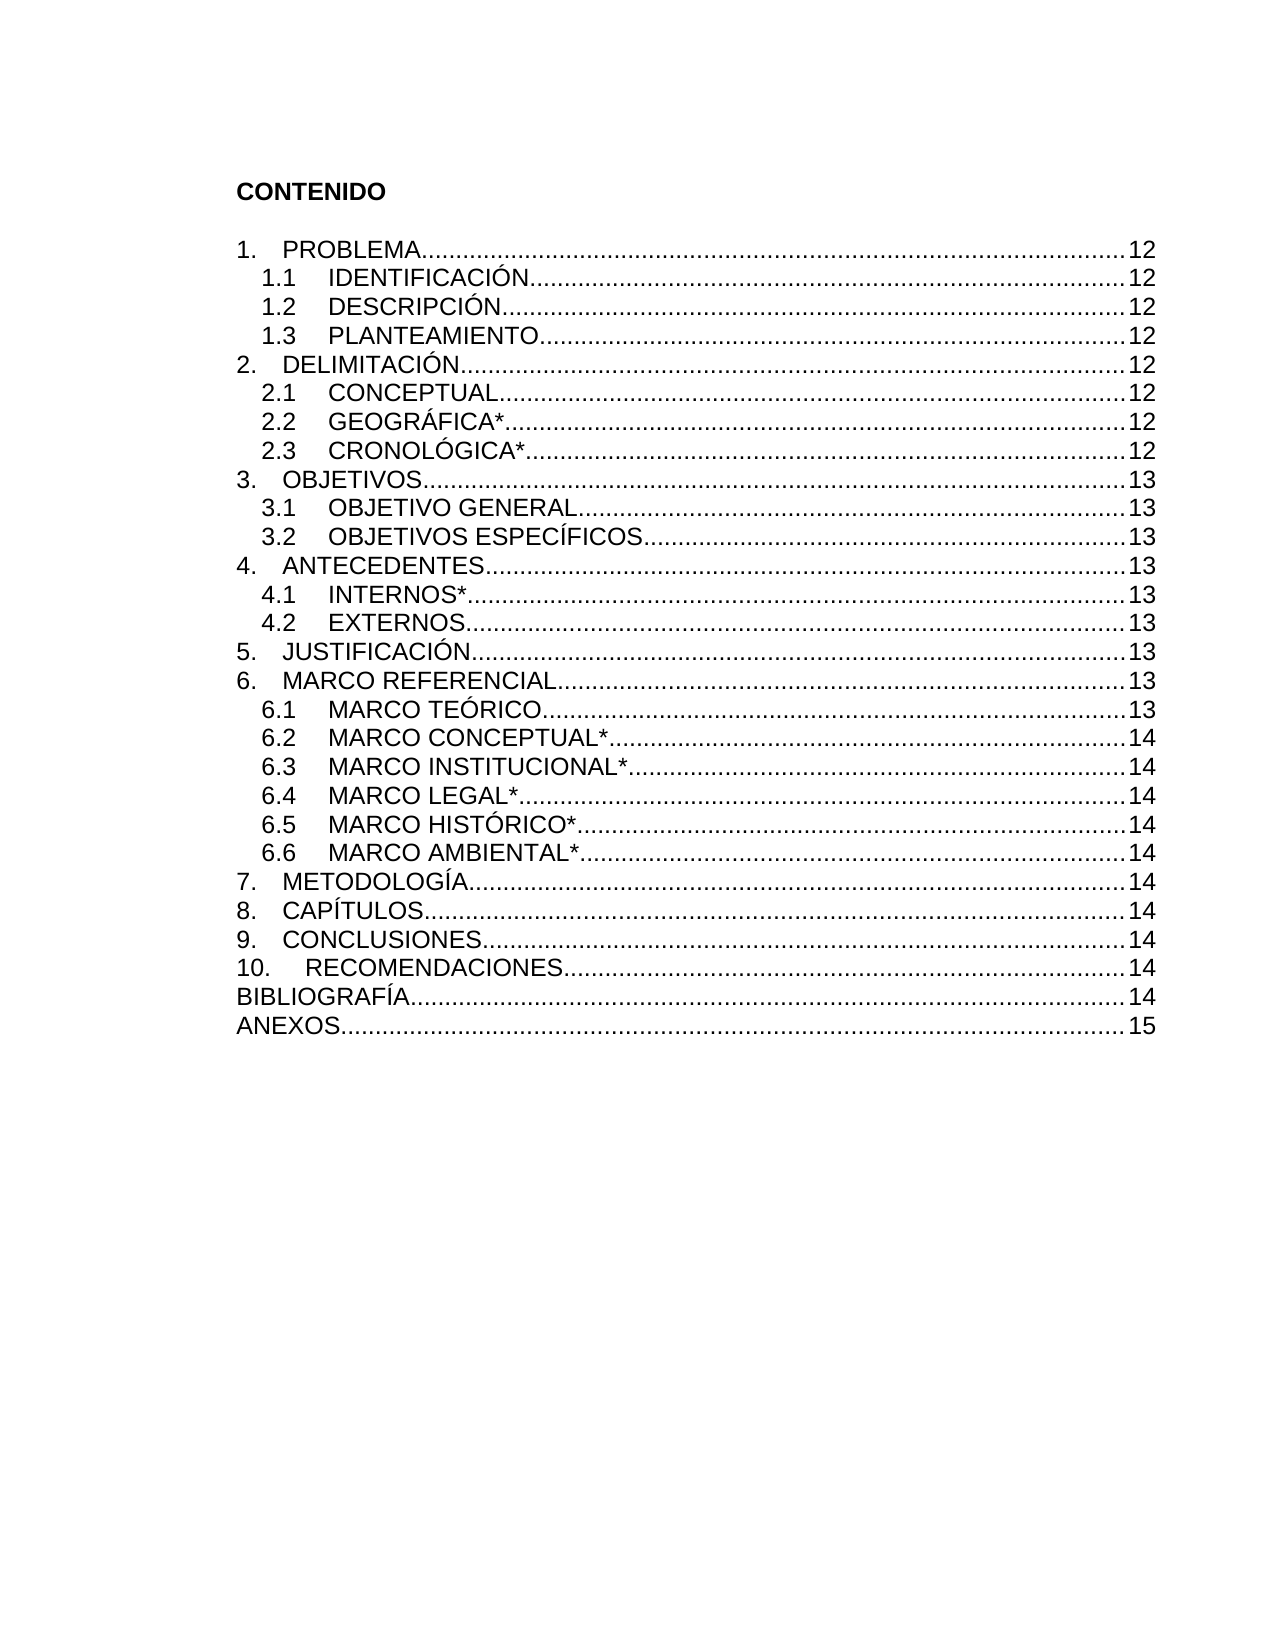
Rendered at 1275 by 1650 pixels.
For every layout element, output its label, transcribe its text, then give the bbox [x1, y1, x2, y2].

text 7. METODOLOGÍA 14 [236, 867, 1157, 896]
text BIBLIOGRAFÍA 14 [236, 982, 1157, 1011]
text 2.2 GEOGRÁFICA* 12 [261, 407, 1157, 436]
text 6.5 MARCO HISTÓRICO* 14 [261, 810, 1157, 838]
text 4. ANTECEDENTES 13 [236, 551, 1157, 580]
text 3.1 OBJETIVO GENERAL 13 [261, 493, 1157, 522]
text 6. MARCO REFERENCIAL 13 [236, 666, 1157, 695]
text ANEXOS 15 [236, 1011, 1157, 1040]
text 1.1 IDENTIFICACIÓN 12 [261, 263, 1157, 292]
text 6.3 MARCO INSTITUCIONAL* 14 [261, 752, 1157, 781]
text 1.2 DESCRIPCIÓN 12 [261, 292, 1157, 321]
text 1.3 PLANTEAMIENTO 12 [261, 321, 1157, 350]
text 6.6 MARCO AMBIENTAL* 14 [261, 838, 1157, 867]
text 2.1 CONCEPTUAL 12 [261, 378, 1157, 407]
text 6.4 MARCO LEGAL* 14 [261, 781, 1157, 810]
text 9. CONCLUSIONES 14 [236, 925, 1157, 953]
text 1. PROBLEMA 12 [236, 235, 1157, 263]
text CONTENIDO [236, 177, 1157, 206]
text 6.2 MARCO CONCEPTUAL* 14 [261, 723, 1157, 752]
text 2.3 CRONOLÓGICA* 12 [261, 436, 1157, 465]
text 4.1 INTERNOS* 13 [261, 580, 1157, 608]
text 3.2 OBJETIVOS ESPECÍFICOS 13 [261, 522, 1157, 551]
text 8. CAPÍTULOS 14 [236, 896, 1157, 925]
text 6.1 MARCO TEÓRICO 13 [261, 695, 1157, 723]
text 10. RECOMENDACIONES 14 [236, 953, 1157, 982]
text 2. DELIMITACIÓN 12 [236, 350, 1157, 378]
text 3. OBJETIVOS 13 [236, 465, 1157, 493]
text 4.2 EXTERNOS 13 [261, 608, 1157, 637]
text 5. JUSTIFICACIÓN 13 [236, 637, 1157, 666]
